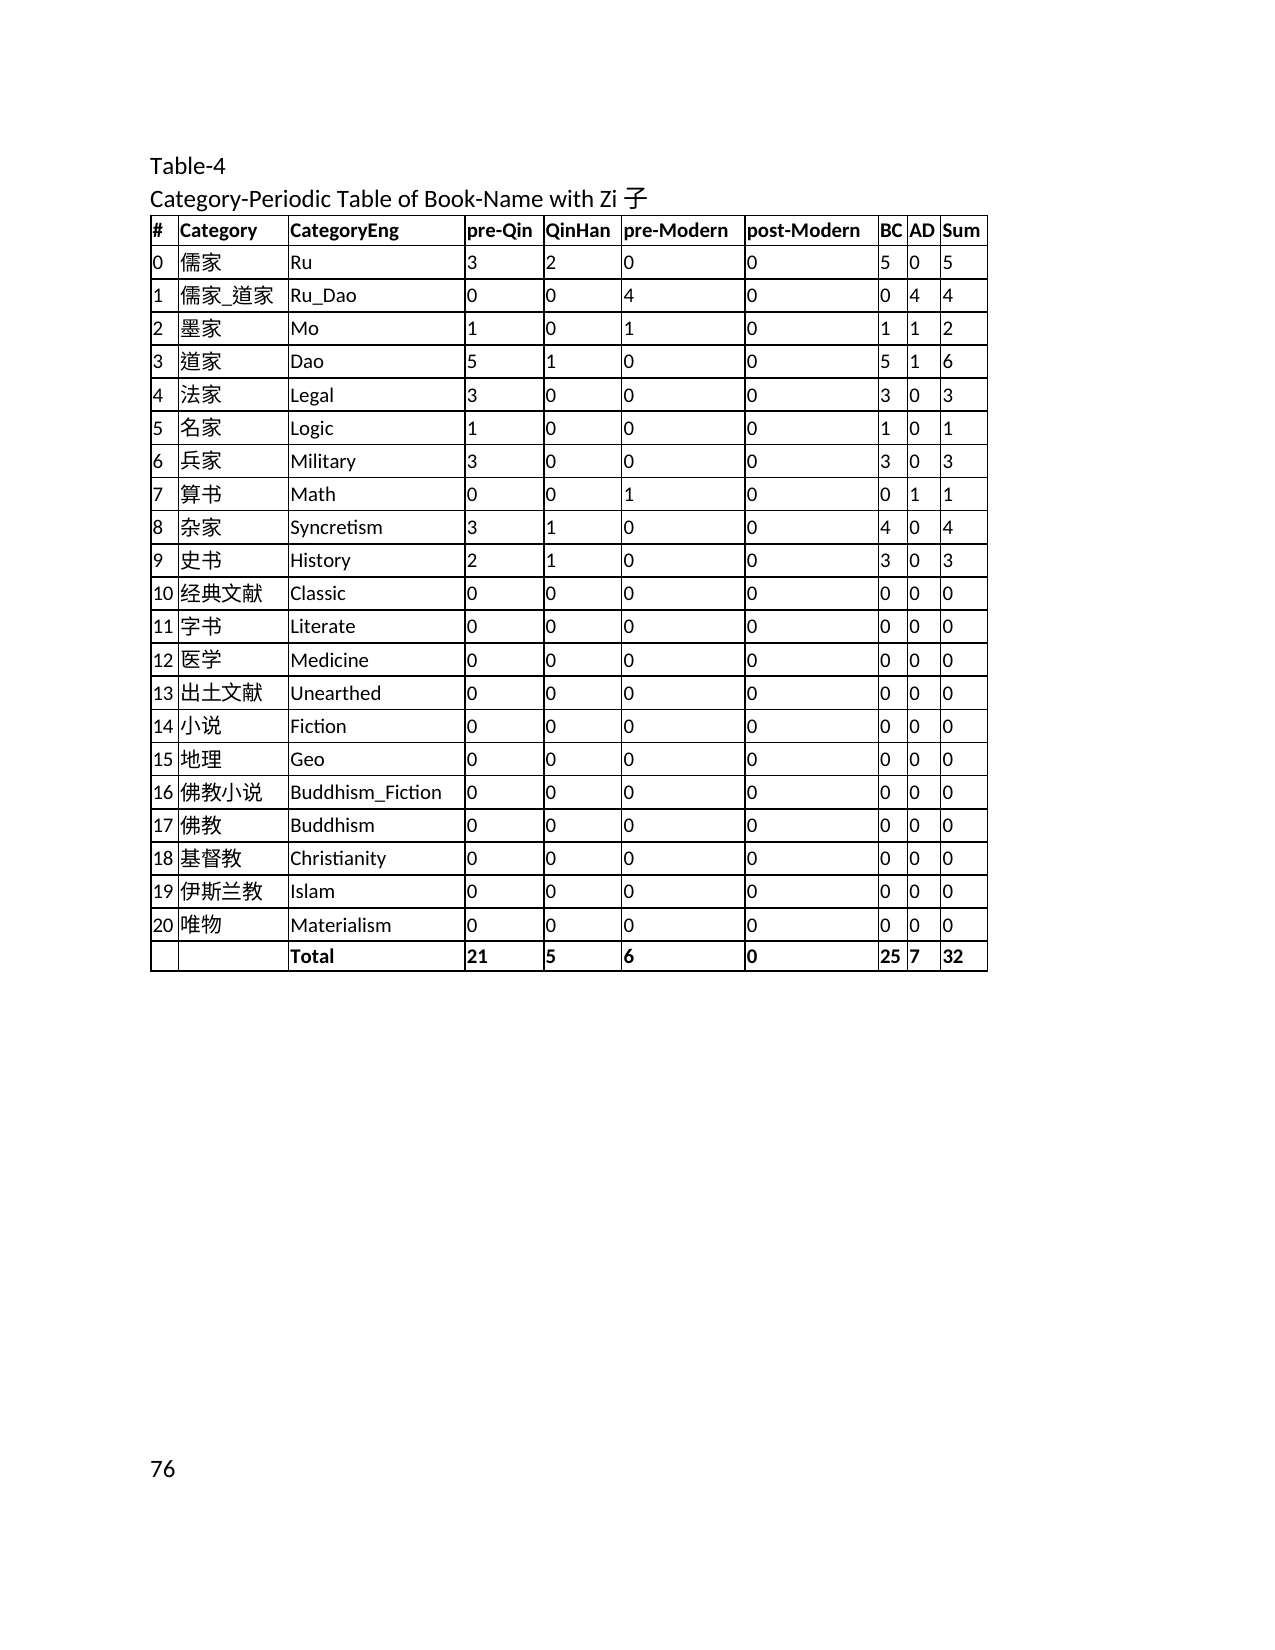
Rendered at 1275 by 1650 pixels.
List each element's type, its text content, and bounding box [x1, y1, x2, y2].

table_cell Classic [289, 578, 464, 609]
table_cell 0 [908, 776, 940, 808]
table_cell 0 [908, 246, 940, 278]
table_cell 0 [152, 246, 178, 278]
table_header Category [179, 216, 288, 245]
table_cell 3 [879, 545, 907, 576]
table_cell 3 [466, 379, 543, 410]
table_cell 3 [466, 511, 543, 543]
table_cell 0 [908, 876, 940, 907]
table_cell 0 [879, 578, 907, 609]
table_cell 0 [622, 810, 744, 841]
table_cell 0 [545, 313, 621, 344]
table_cell 14 [152, 710, 178, 742]
table_cell Syncretism [289, 511, 464, 543]
table_cell Buddhism_Fiction [289, 776, 464, 808]
table_cell 0 [545, 644, 621, 675]
table_cell 道家 [179, 346, 288, 377]
table_cell 0 [879, 611, 907, 642]
table_cell 0 [908, 743, 940, 775]
table_cell 7 [152, 478, 178, 510]
table_cell 0 [466, 876, 543, 907]
table_cell Total [289, 942, 464, 970]
table_cell 0 [746, 876, 878, 907]
table_cell Dao [289, 346, 464, 377]
table_cell 20 [152, 909, 178, 940]
table_cell 墨家 [179, 313, 288, 344]
table_cell 0 [908, 611, 940, 642]
table_cell 5 [152, 412, 178, 443]
table_cell 6 [152, 445, 178, 477]
table_cell 杂家 [179, 511, 288, 543]
table_cell 19 [152, 876, 178, 907]
table_cell 0 [746, 280, 878, 311]
table_cell 1 [545, 511, 621, 543]
table_cell 0 [908, 810, 940, 841]
table_cell 儒家_道家 [179, 280, 288, 311]
table_cell 0 [622, 246, 744, 278]
table_cell 1 [908, 313, 940, 344]
table_cell 1 [622, 478, 744, 510]
table_cell 0 [746, 776, 878, 808]
table_cell 0 [746, 313, 878, 344]
table_cell 0 [545, 412, 621, 443]
table_cell 5 [466, 346, 543, 377]
table_cell 2 [466, 545, 543, 576]
table_cell Buddhism [289, 810, 464, 841]
table_cell 0 [545, 280, 621, 311]
table_cell 0 [545, 611, 621, 642]
table_cell 4 [152, 379, 178, 410]
table_cell 6 [622, 942, 744, 970]
table_cell Christianity [289, 843, 464, 874]
table_cell 1 [466, 412, 543, 443]
text Table-4 [150, 150, 1125, 181]
table_header Sum [941, 216, 987, 245]
table_header pre-Modern [622, 216, 744, 245]
table_cell 0 [622, 644, 744, 675]
table_cell 11 [152, 611, 178, 642]
table_cell 0 [466, 909, 543, 940]
table_header AD [908, 216, 940, 245]
table_cell 0 [746, 545, 878, 576]
table_cell 4 [622, 280, 744, 311]
table_cell 0 [879, 710, 907, 742]
table_header CategoryEng [289, 216, 464, 245]
table_cell 1 [941, 412, 987, 443]
table_cell 0 [466, 578, 543, 609]
table_cell 6 [941, 346, 987, 377]
table_cell 0 [466, 810, 543, 841]
table_cell 17 [152, 810, 178, 841]
table_cell Geo [289, 743, 464, 775]
table_cell 0 [746, 246, 878, 278]
table_cell 0 [746, 909, 878, 940]
table_cell Ru_Dao [289, 280, 464, 311]
table_cell 佛教 [179, 810, 288, 841]
table_cell Islam [289, 876, 464, 907]
table_cell 0 [879, 280, 907, 311]
table_cell 0 [908, 909, 940, 940]
table_cell 0 [941, 743, 987, 775]
table_cell 0 [879, 909, 907, 940]
table_cell 0 [466, 280, 543, 311]
table_cell 0 [941, 810, 987, 841]
table_cell 0 [746, 578, 878, 609]
table_cell 伊斯兰教 [179, 876, 288, 907]
table_cell 18 [152, 843, 178, 874]
table_cell 0 [622, 743, 744, 775]
table_cell Mo [289, 313, 464, 344]
table_cell 1 [466, 313, 543, 344]
table_cell 0 [545, 379, 621, 410]
table_cell 13 [152, 677, 178, 708]
table_cell 3 [879, 379, 907, 410]
table_cell 12 [152, 644, 178, 675]
table_cell 0 [545, 776, 621, 808]
table_cell 3 [466, 445, 543, 477]
table_cell 0 [908, 545, 940, 576]
table_cell 0 [941, 710, 987, 742]
table_cell 0 [466, 478, 543, 510]
table_cell 0 [545, 677, 621, 708]
table_cell 0 [545, 876, 621, 907]
table_cell 10 [152, 578, 178, 609]
table_cell 5 [879, 346, 907, 377]
table_cell 15 [152, 743, 178, 775]
table_cell 0 [622, 909, 744, 940]
table_cell 算书 [179, 478, 288, 510]
table_cell 1 [908, 478, 940, 510]
table_cell 0 [746, 346, 878, 377]
table_cell 唯物 [179, 909, 288, 940]
table_cell 0 [466, 611, 543, 642]
table_cell 21 [466, 942, 543, 970]
table_cell Ru [289, 246, 464, 278]
table_cell 0 [545, 743, 621, 775]
table_cell 出土文献 [179, 677, 288, 708]
table_cell 0 [622, 578, 744, 609]
table_cell 0 [545, 710, 621, 742]
table_cell 0 [908, 644, 940, 675]
table_cell 0 [908, 445, 940, 477]
table_cell 0 [545, 810, 621, 841]
table_cell 地理 [179, 743, 288, 775]
table_cell 经典文献 [179, 578, 288, 609]
table_cell 兵家 [179, 445, 288, 477]
table_cell 0 [622, 876, 744, 907]
table_cell 3 [941, 545, 987, 576]
table_cell 0 [941, 578, 987, 609]
table_cell 0 [908, 379, 940, 410]
table_cell 0 [941, 876, 987, 907]
table_cell 3 [941, 379, 987, 410]
table_cell 0 [746, 478, 878, 510]
table_cell 0 [908, 843, 940, 874]
table_cell 2 [545, 246, 621, 278]
table_header post-Modern [746, 216, 878, 245]
table_cell 0 [746, 379, 878, 410]
table_cell 4 [879, 511, 907, 543]
table_cell 0 [746, 743, 878, 775]
table_cell 0 [746, 843, 878, 874]
table_cell 0 [622, 776, 744, 808]
table_header # [152, 216, 178, 245]
table_cell 0 [908, 578, 940, 609]
table_cell 0 [622, 445, 744, 477]
table_cell 9 [152, 545, 178, 576]
table_cell Literate [289, 611, 464, 642]
table_cell 小说 [179, 710, 288, 742]
table_cell 0 [545, 478, 621, 510]
table_cell [179, 942, 288, 970]
table_cell 1 [622, 313, 744, 344]
table_cell 0 [941, 611, 987, 642]
table_header pre-Qin [466, 216, 543, 245]
table_cell 0 [746, 677, 878, 708]
table_cell 0 [879, 677, 907, 708]
table_cell 8 [152, 511, 178, 543]
table_cell 1 [879, 412, 907, 443]
table_cell 0 [746, 810, 878, 841]
table_cell 0 [941, 909, 987, 940]
table_cell 0 [908, 511, 940, 543]
table_cell 1 [941, 478, 987, 510]
table_cell 7 [908, 942, 940, 970]
table_cell 3 [152, 346, 178, 377]
table_cell 0 [622, 511, 744, 543]
table_cell 0 [622, 545, 744, 576]
table_cell Materialism [289, 909, 464, 940]
table_cell 名家 [179, 412, 288, 443]
table_cell 0 [746, 511, 878, 543]
table_cell Medicine [289, 644, 464, 675]
table_cell 0 [746, 611, 878, 642]
table_cell 5 [545, 942, 621, 970]
table_cell 0 [466, 776, 543, 808]
table_cell 5 [941, 246, 987, 278]
table_cell 0 [908, 677, 940, 708]
table_cell 0 [746, 942, 878, 970]
table_cell 0 [746, 445, 878, 477]
table_cell 4 [908, 280, 940, 311]
table_cell 0 [466, 677, 543, 708]
table_cell Military [289, 445, 464, 477]
table_cell 医学 [179, 644, 288, 675]
table_cell 0 [941, 843, 987, 874]
table_cell 0 [879, 776, 907, 808]
table_cell 4 [941, 280, 987, 311]
table_cell 法家 [179, 379, 288, 410]
table_cell 0 [879, 478, 907, 510]
table_cell 0 [622, 843, 744, 874]
table_cell Unearthed [289, 677, 464, 708]
table_cell Math [289, 478, 464, 510]
table_cell 儒家 [179, 246, 288, 278]
table_cell 0 [746, 644, 878, 675]
table_cell 0 [879, 843, 907, 874]
table_cell 3 [466, 246, 543, 278]
table_cell 0 [879, 810, 907, 841]
table_header QinHan [545, 216, 621, 245]
table_cell 基督教 [179, 843, 288, 874]
table_cell Logic [289, 412, 464, 443]
table_cell 0 [466, 710, 543, 742]
table_cell 0 [545, 909, 621, 940]
table_cell 0 [941, 677, 987, 708]
table_cell 4 [941, 511, 987, 543]
table_cell 0 [545, 578, 621, 609]
table_cell 0 [466, 644, 543, 675]
table_cell 3 [941, 445, 987, 477]
text Category-Periodic Table of Book-Name with Zi 子 [150, 181, 1125, 214]
table_cell 0 [466, 843, 543, 874]
table_cell 32 [941, 942, 987, 970]
table_cell 0 [622, 412, 744, 443]
table_cell [152, 942, 178, 970]
table_cell 1 [545, 346, 621, 377]
table_cell 0 [879, 743, 907, 775]
table_cell 佛教小说 [179, 776, 288, 808]
table_cell 字书 [179, 611, 288, 642]
table_cell 1 [908, 346, 940, 377]
table_cell 2 [152, 313, 178, 344]
table_cell 0 [879, 876, 907, 907]
table_cell 1 [152, 280, 178, 311]
table_cell Fiction [289, 710, 464, 742]
table_cell 5 [879, 246, 907, 278]
table_cell 0 [941, 644, 987, 675]
table_cell 0 [622, 379, 744, 410]
table_cell 2 [941, 313, 987, 344]
table_cell 1 [545, 545, 621, 576]
table_cell 16 [152, 776, 178, 808]
table_cell 0 [908, 710, 940, 742]
table_cell 0 [746, 710, 878, 742]
table_cell 0 [545, 843, 621, 874]
table_cell History [289, 545, 464, 576]
table_cell 0 [622, 611, 744, 642]
table_cell 0 [941, 776, 987, 808]
table_header BC [879, 216, 907, 245]
table_cell 0 [622, 346, 744, 377]
table_cell 0 [622, 677, 744, 708]
table_cell 0 [879, 644, 907, 675]
table_cell 史书 [179, 545, 288, 576]
table_cell 25 [879, 942, 907, 970]
table_cell 0 [545, 445, 621, 477]
table_cell Legal [289, 379, 464, 410]
table_cell 0 [622, 710, 744, 742]
table_cell 0 [908, 412, 940, 443]
table_cell 3 [879, 445, 907, 477]
table_cell 1 [879, 313, 907, 344]
table_cell 0 [466, 743, 543, 775]
table_cell 0 [746, 412, 878, 443]
